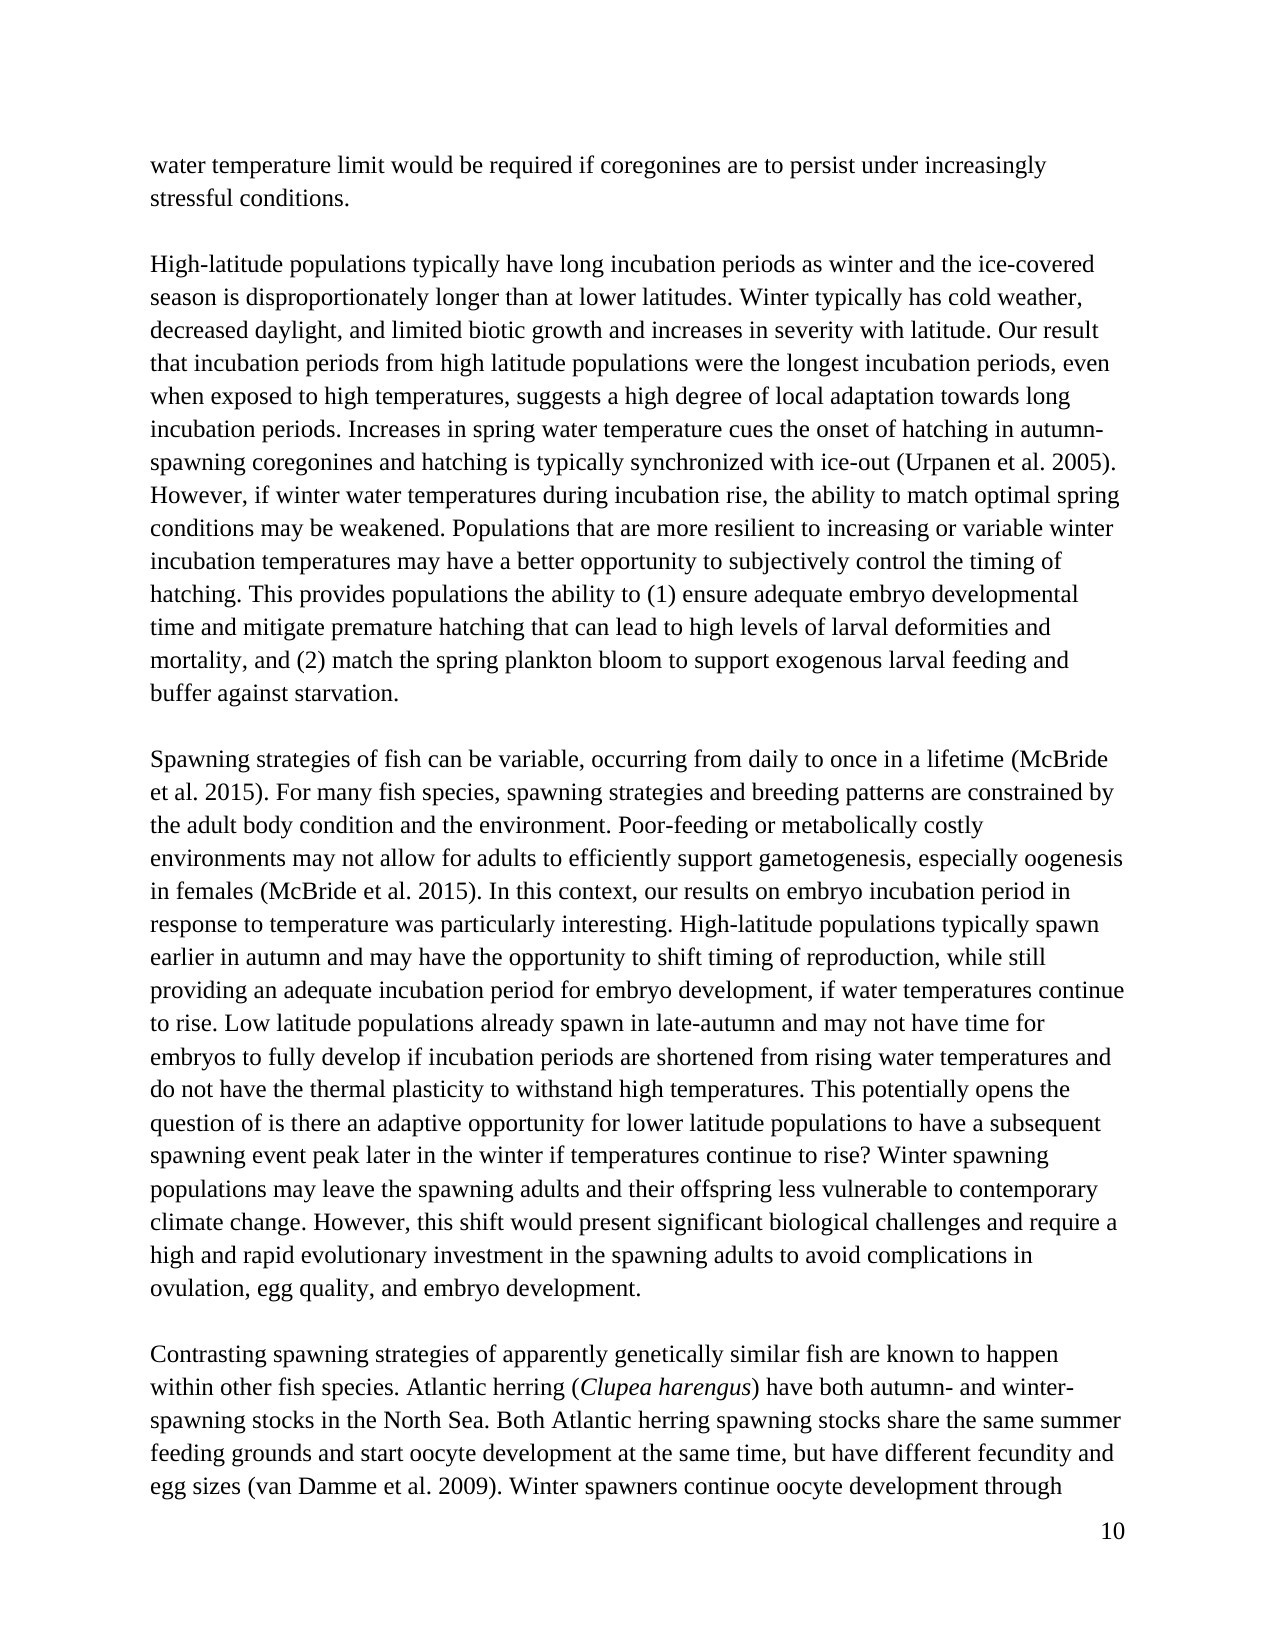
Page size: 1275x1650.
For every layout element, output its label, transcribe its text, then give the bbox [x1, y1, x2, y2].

text High-latitude populations typically have long incubation periods as winter and the ice-covered season is disproportionately longer than at lower latitudes. Winter typically has cold weather, decreased daylight, and limited biotic growth and increases in severity with latitude. Our result that incubation periods from high latitude populations were the longest incubation periods, even when exposed to high temperatures, suggests a high degree of local adaptation towards long incubation periods. Increases in spring water temperature cues the onset of hatching in autumn-spawning coregonines and hatching is typically synchronized with ice-out (Urpanen et al. 2005). However, if winter water temperatures during incubation rise, the ability to match optimal spring conditions may be weakened. Populations that are more resilient to increasing or variable winter incubation temperatures may have a better opportunity to subjectively control the timing of hatching. This provides populations the ability to (1) ensure adequate embryo developmental time and mitigate premature hatching that can lead to high levels of larval deformities and mortality, and (2) match the spring plankton bloom to support exogenous larval feeding and buffer against starvation. [150, 249, 1125, 707]
text Spawning strategies of fish can be variable, occurring from daily to once in a lifetime (McBride et al. 2015). For many fish species, spawning strategies and breeding patterns are constrained by the adult body condition and the environment. Poor-feeding or metabolically costly environments may not allow for adults to efficiently support gametogenesis, especially oogenesis in females (McBride et al. 2015). In this context, our results on embryo incubation period in response to temperature was particularly interesting. High-latitude populations typically spawn earlier in autumn and may have the opportunity to shift timing of reproduction, while still providing an adequate incubation period for embryo development, if water temperatures continue to rise. Low latitude populations already spawn in late-autumn and may not have time for embryos to fully develop if incubation periods are shortened from rising water temperatures and do not have the thermal plasticity to withstand high temperatures. This potentially opens the question of is there an adaptive opportunity for lower latitude populations to have a subsequent spawning event peak later in the winter if temperatures continue to rise? Winter spawning populations may leave the spawning adults and their offspring less vulnerable to contemporary climate change. However, this shift would present significant biological challenges and require a high and rapid evolutionary investment in the spawning adults to avoid complications in ovulation, egg quality, and embryo development. [150, 744, 1125, 1301]
